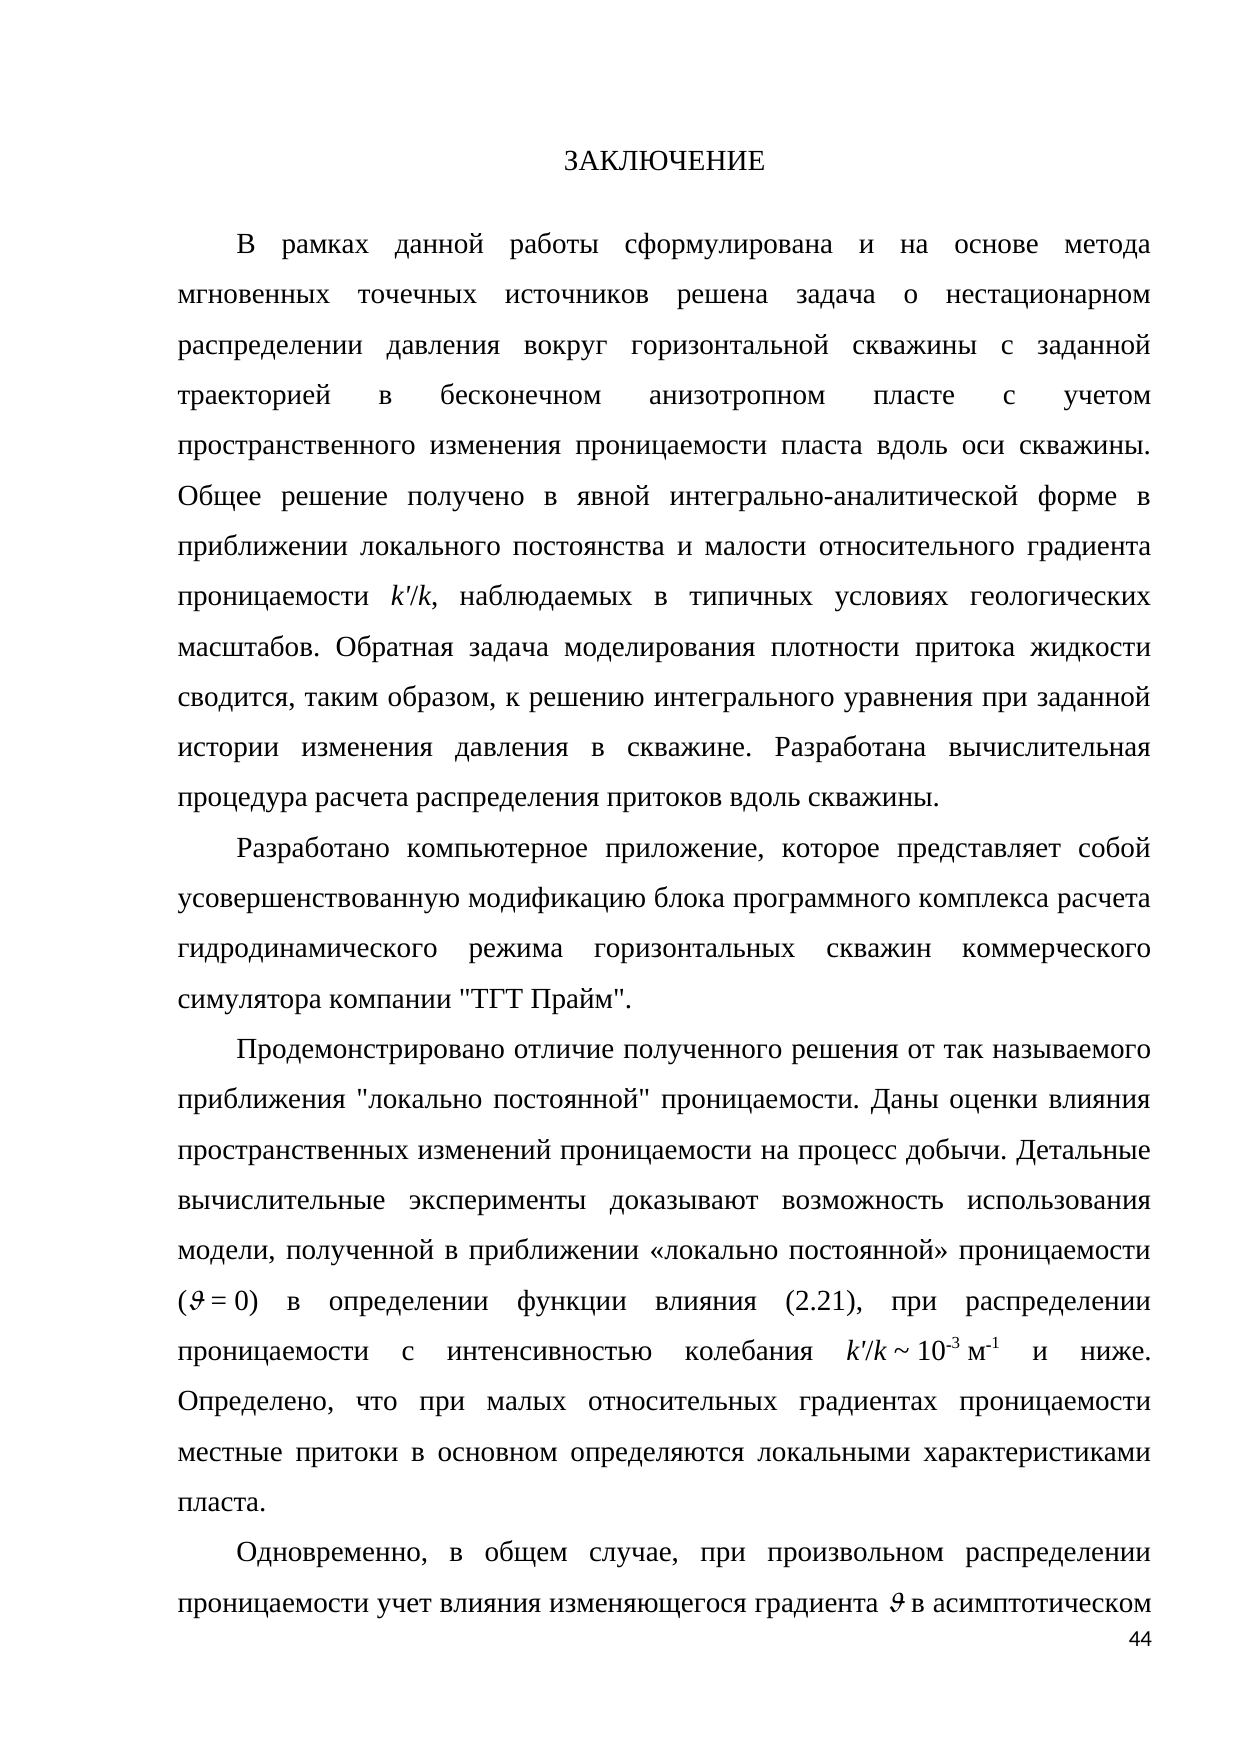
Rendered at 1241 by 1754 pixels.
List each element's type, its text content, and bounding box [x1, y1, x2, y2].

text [177, 1534, 1152, 1618]
text Продемонстрировано отличие полученного решения от так называемого приближения "локально постоянной" проницаемости. Даны оценки влияния пространственных изменений проницаемости на процесс добычи. Детальные вычислительные эксперименты доказывают возможность использования модели, полученной в приближении «локально постоянной» проницаемости ( = 0) в определении функции влияния (2.21), при распределении проницаемости с интенсивностью колебания k'/k ~ 103 м1 и ниже. Определено, что при малых относительных градиентах проницаемости местные притоки в основном определяются локальными характеристиками пласта. [177, 1031, 1152, 1518]
subtitle ЗАКЛЮЧЕНИЕ [177, 143, 1152, 177]
text В рамках данной работы сформулирована и на основе метода мгновенных точечных источников решена задача о нестационарном распределении давления вокруг горизонтальной скважины с заданной траекторией в бесконечном анизотропном пласте с учетом пространственного изменения проницаемости пласта вдоль оси скважины. Общее решение получено в явной интегрально-аналитической форме в приближении локального постоянства и малости относительного градиента проницаемости k'/k, наблюдаемых в типичных условиях геологических масштабов. Обратная задача моделирования плотности притока жидкости сводится, таким образом, к решению интегрального уравнения при заданной истории изменения давления в скважине. Разработана вычислительная процедура расчета распределения притоков вдоль скважины. [177, 226, 1152, 813]
text Разработано компьютерное приложение, которое представляет собой усовершенствованную модификацию блока программного комплекса расчета гидродинамического режима горизонтальных скважин коммерческого симулятора компании "ТГТ Прайм". [177, 830, 1152, 1014]
